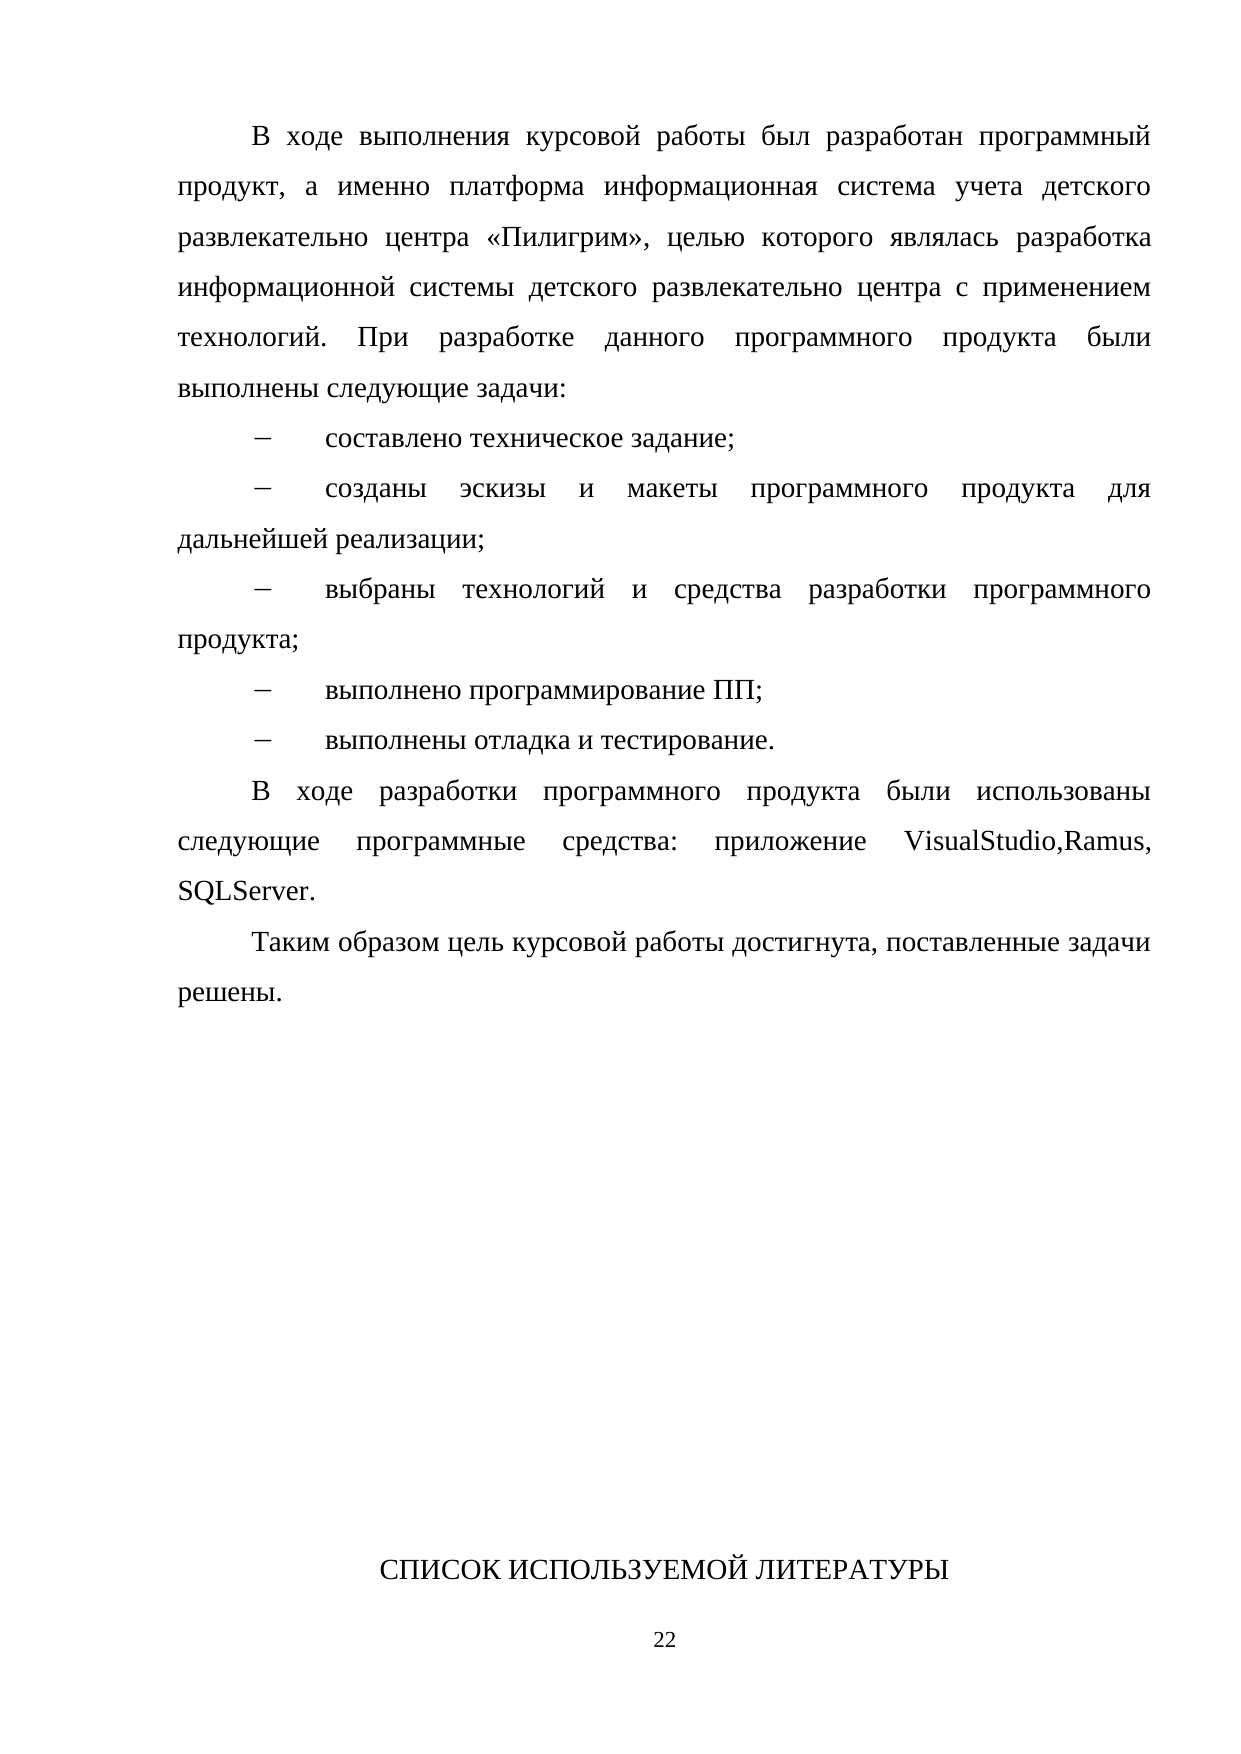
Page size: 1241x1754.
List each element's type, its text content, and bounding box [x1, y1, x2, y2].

list созданы эскизы и макеты программного продукта для дальнейшей реализации; [177, 470, 1152, 554]
list составлено техническое задание; [177, 420, 1152, 454]
text СПИСОК ИСПОЛЬЗУЕМОЙ ЛИТЕРАТУРЫ [177, 1552, 1152, 1586]
text Таким образом цель курсовой работы достигнута, поставленные задачи решены. [177, 924, 1152, 1007]
text В ходе разработки программного продукта были использованы следующие программные средства: приложение VisualStudio,Ramus, SQLServer. [177, 773, 1152, 907]
list выбраны технологий и средства разработки программного продукта; [177, 571, 1152, 655]
text В ходе выполнения курсовой работы был разработан программный продукт, а именно платформа информационная система учета детского развлекательно центра «Пилигрим», целью которого являлась разработка информационной системы детского развлекательно центра с применением технологий. При разработке данного программного продукта были выполнены следующие задачи: [177, 118, 1152, 403]
list выполнено программирование ПП; [177, 672, 1152, 706]
list выполнены отладка и тестирование. [177, 722, 1152, 756]
